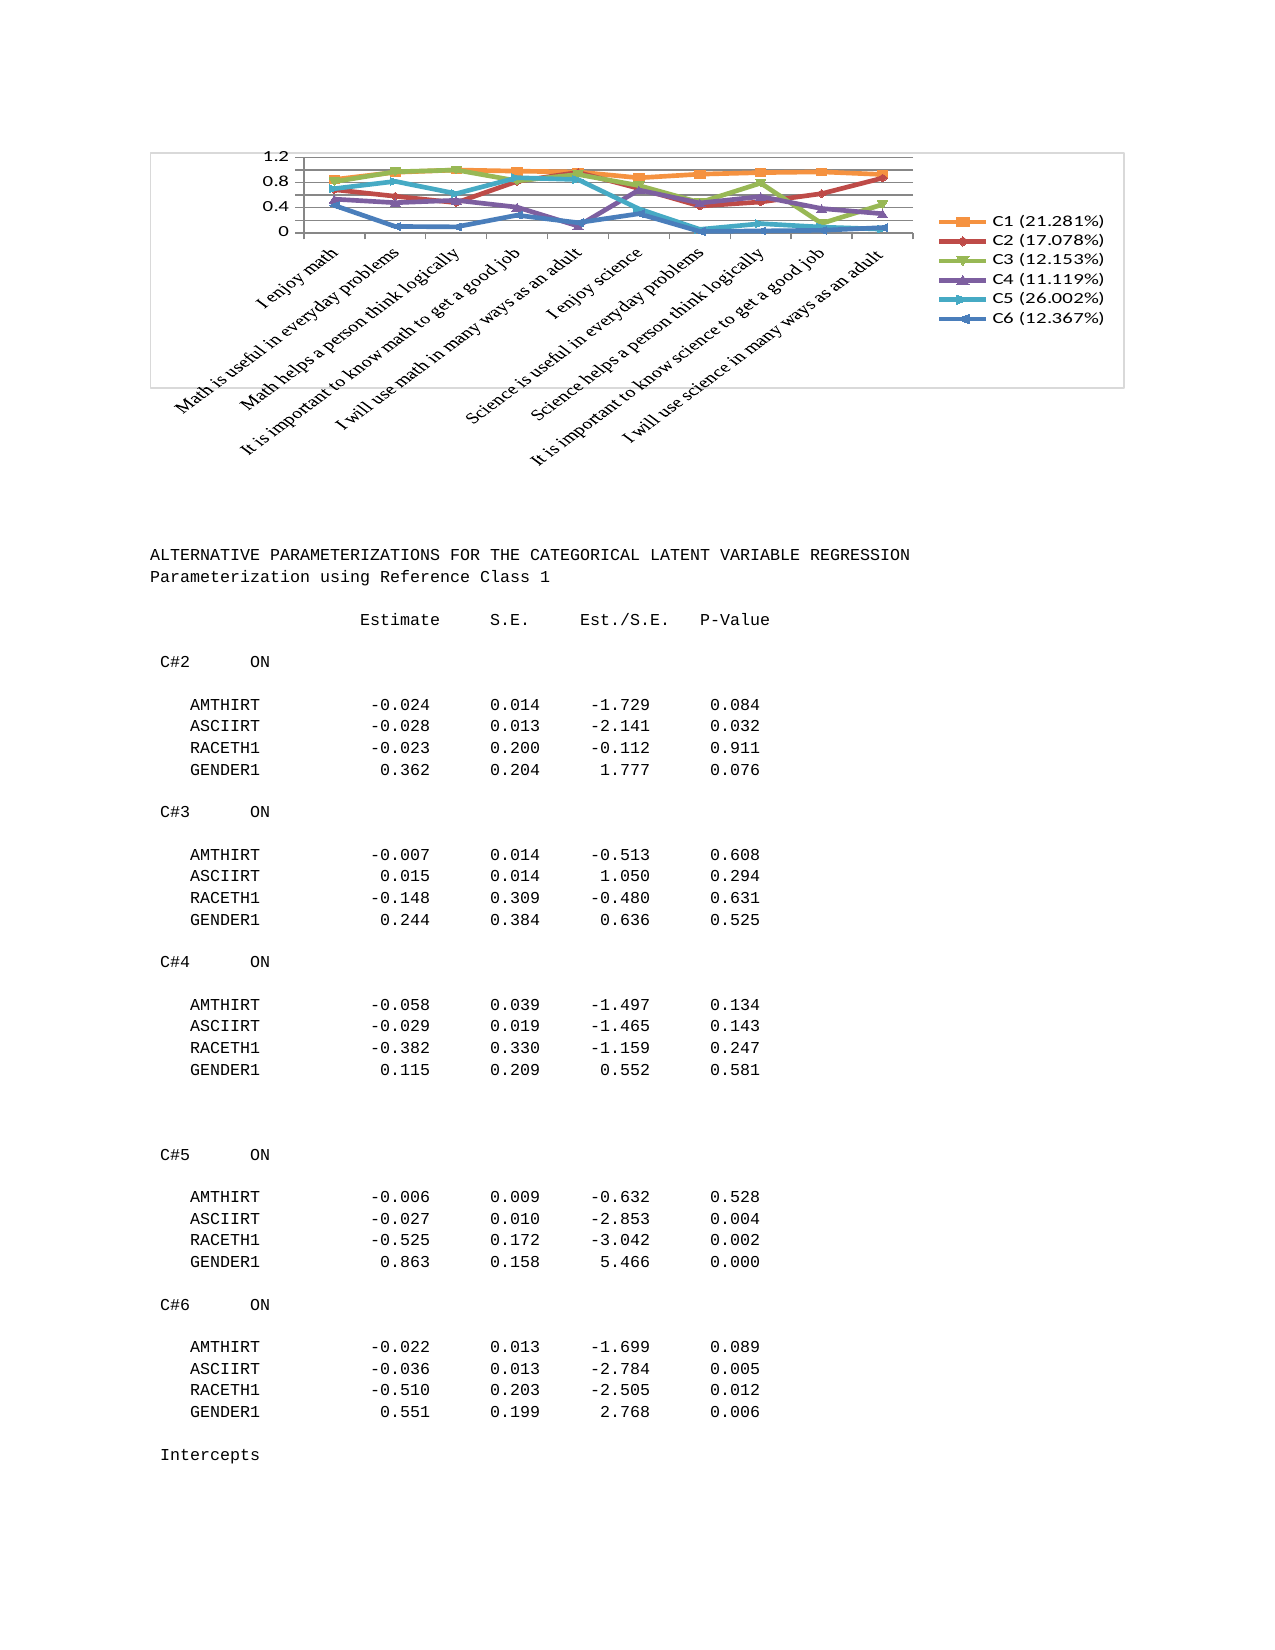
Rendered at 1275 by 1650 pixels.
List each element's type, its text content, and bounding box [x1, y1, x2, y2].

text AMTHIRT -0.006 0.009 -0.632 0.528 ASCIIRT -0.027 0.010 -2.853 0.004 RACETH1 -0.525 0.172 -3.042 0.002 GENDER1 0.863 0.158 5.466 0.000 [150, 1189, 1125, 1272]
text C#3 ON [150, 804, 1125, 822]
text C#4 ON [150, 954, 1125, 972]
text C#2 ON [150, 654, 1125, 672]
text AMTHIRT -0.007 0.014 -0.513 0.608 ASCIIRT 0.015 0.014 1.050 0.294 RACETH1 -0.148 0.309 -0.480 0.631 GENDER1 0.244 0.384 0.636 0.525 [150, 846, 1125, 930]
text AMTHIRT -0.022 0.013 -1.699 0.089 ASCIIRT -0.036 0.013 -2.784 0.005 RACETH1 -0.510 0.203 -2.505 0.012 GENDER1 0.551 0.199 2.768 0.006 [150, 1339, 1125, 1422]
text ALTERNATIVE PARAMETERIZATIONS FOR THE CATEGORICAL LATENT VARIABLE REGRESSION Parameterization using Reference Class 1 [150, 547, 1125, 587]
text C#5 ON [150, 1146, 1125, 1165]
text C#6 ON [150, 1296, 1125, 1315]
text Intercepts [150, 1446, 1125, 1465]
text AMTHIRT -0.058 0.039 -1.497 0.134 ASCIIRT -0.029 0.019 -1.465 0.143 RACETH1 -0.382 0.330 -1.159 0.247 GENDER1 0.115 0.209 0.552 0.581 [150, 996, 1125, 1080]
text AMTHIRT -0.024 0.014 -1.729 0.084 ASCIIRT -0.028 0.013 -2.141 0.032 RACETH1 -0.023 0.200 -0.112 0.911 GENDER1 0.362 0.204 1.777 0.076 [150, 696, 1125, 780]
text Estimate S.E. Est./S.E. P-Value [150, 611, 1125, 630]
